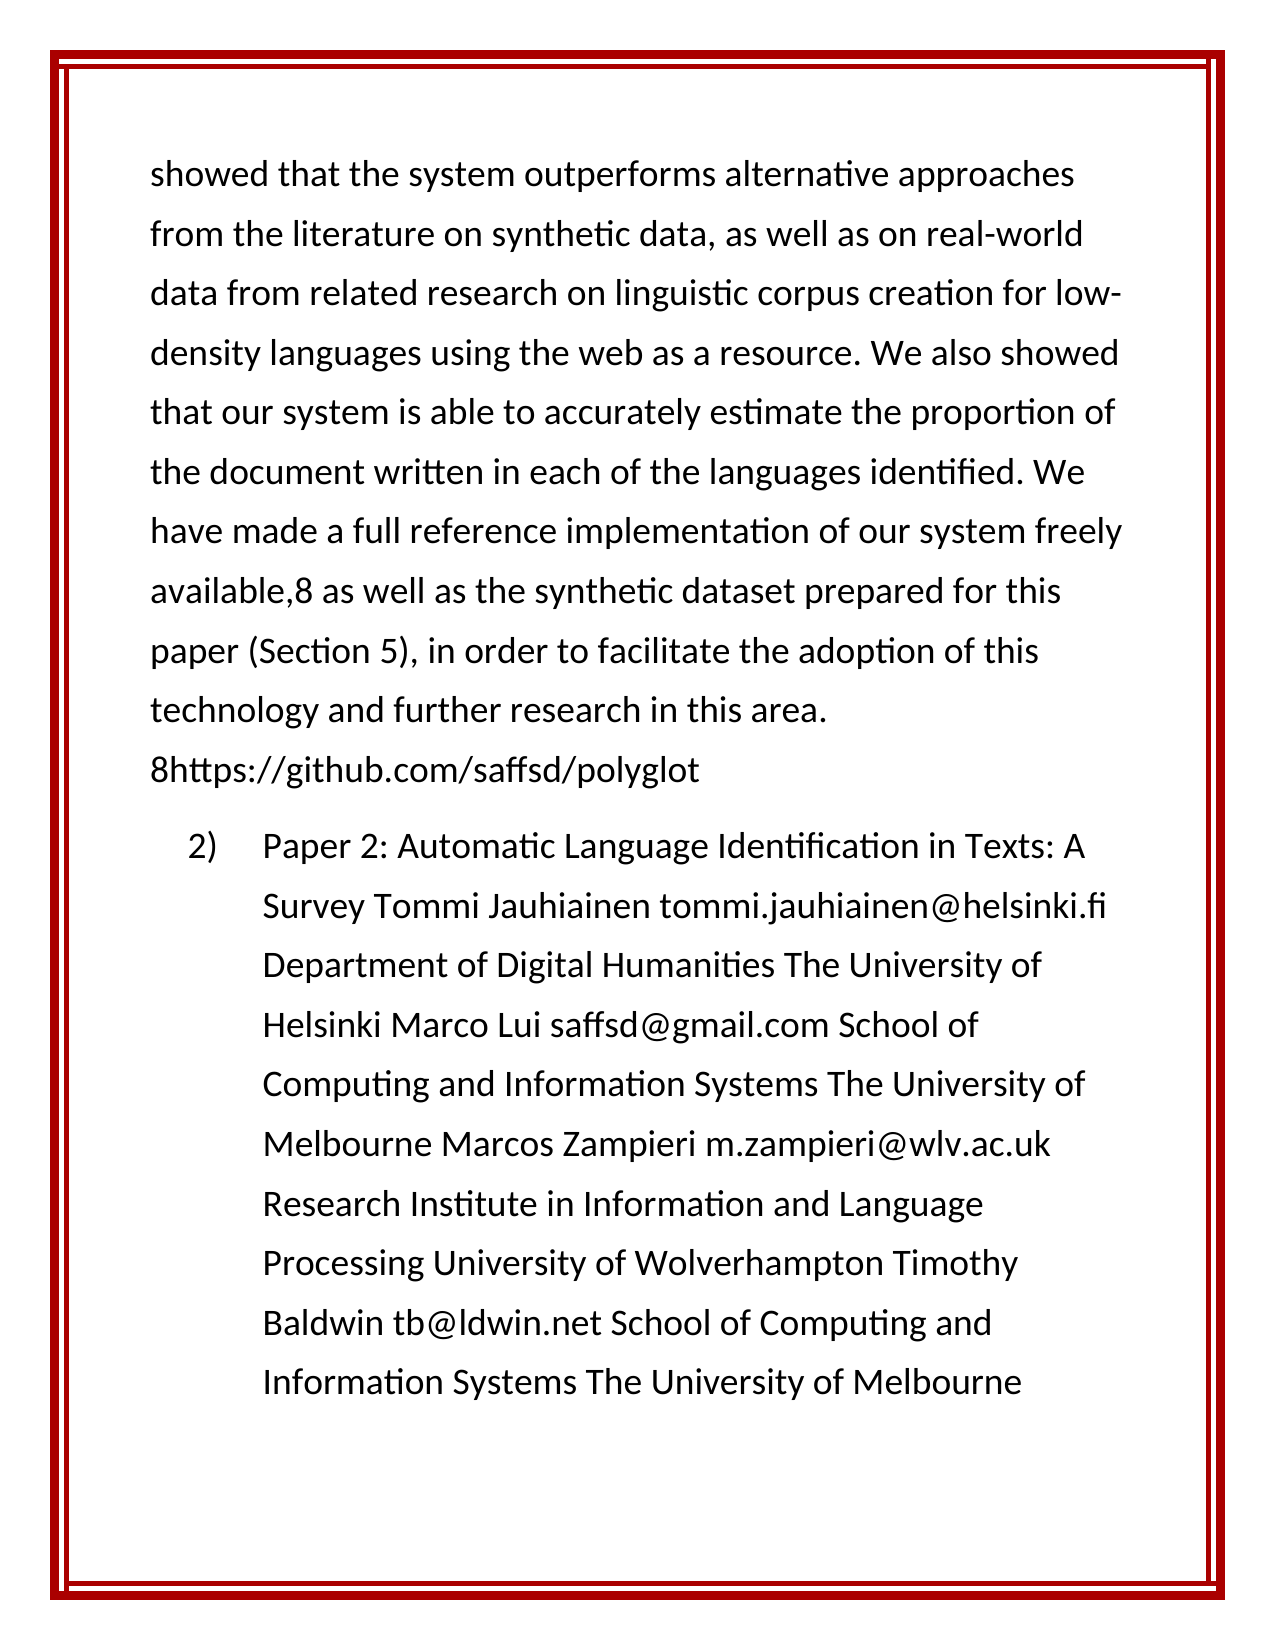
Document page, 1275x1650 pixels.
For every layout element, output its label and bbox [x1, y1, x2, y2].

text [150, 150, 1125, 792]
list [187, 822, 1125, 1404]
